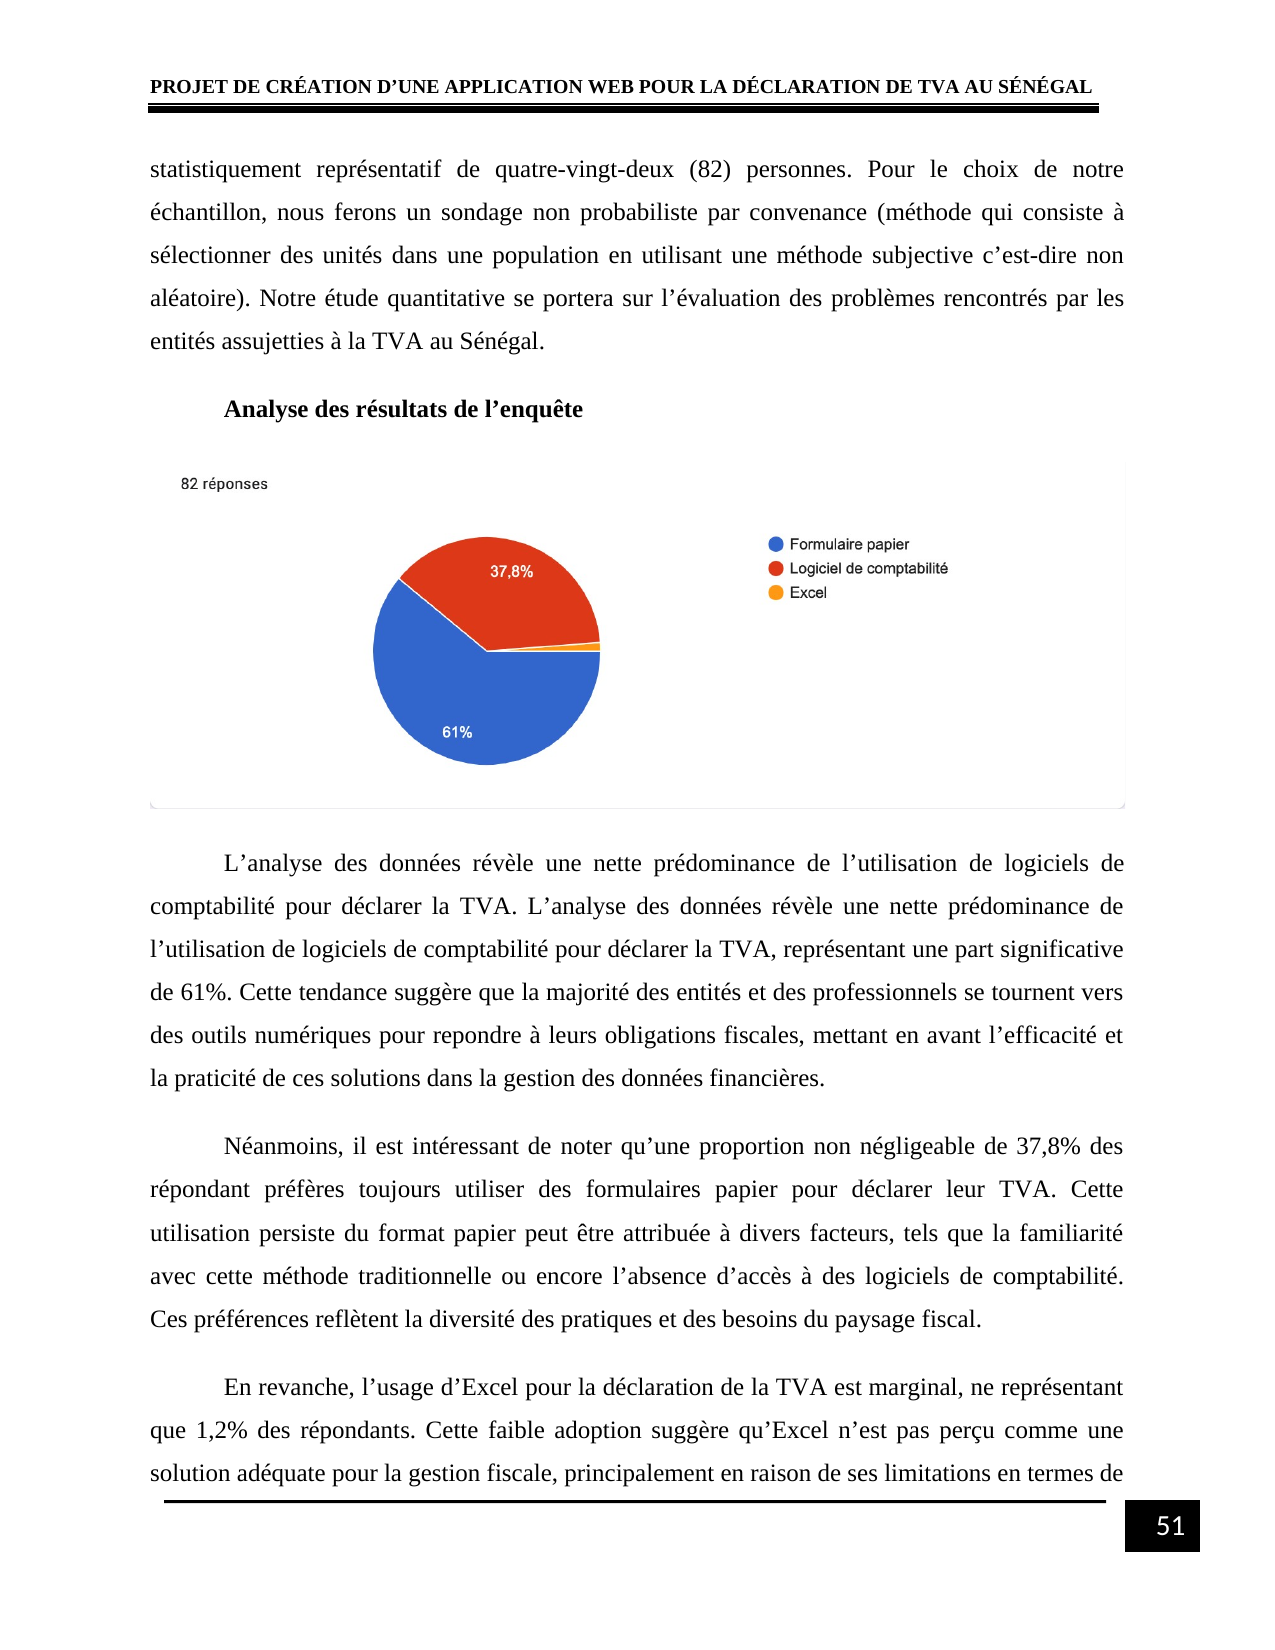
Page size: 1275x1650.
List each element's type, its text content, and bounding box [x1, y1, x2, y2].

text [150, 154, 1125, 355]
text Analyse des résultats de l’enquête [150, 394, 1125, 423]
picture [150, 462, 1125, 809]
text L’analyse des données révèle une nette prédominance de l’utilisation de logiciels de comptabilité pour déclarer la TVA. L’analyse des données révèle une nette prédominance de l’utilisation de logiciels de comptabilité pour déclarer la TVA, représentant une part significative de 61%. Cette tendance suggère que la majorité des entités et des professionnels se tournent vers des outils numériques pour repondre à leurs obligations fiscales, mettant en avant l’efficacité et la praticité de ces solutions dans la gestion des données financières. [150, 848, 1125, 1092]
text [150, 1372, 1125, 1487]
text Néanmoins, il est intéressant de noter qu’une proportion non négligeable de 37,8% des répondant préfères toujours utiliser des formulaires papier pour déclarer leur TVA. Cette utilisation persiste du format papier peut être attribuée à divers facteurs, tels que la familiarité avec cette méthode traditionnelle ou encore l’absence d’accès à des logiciels de comptabilité. Ces préférences reflètent la diversité des pratiques et des besoins du paysage fiscal. [150, 1131, 1125, 1333]
